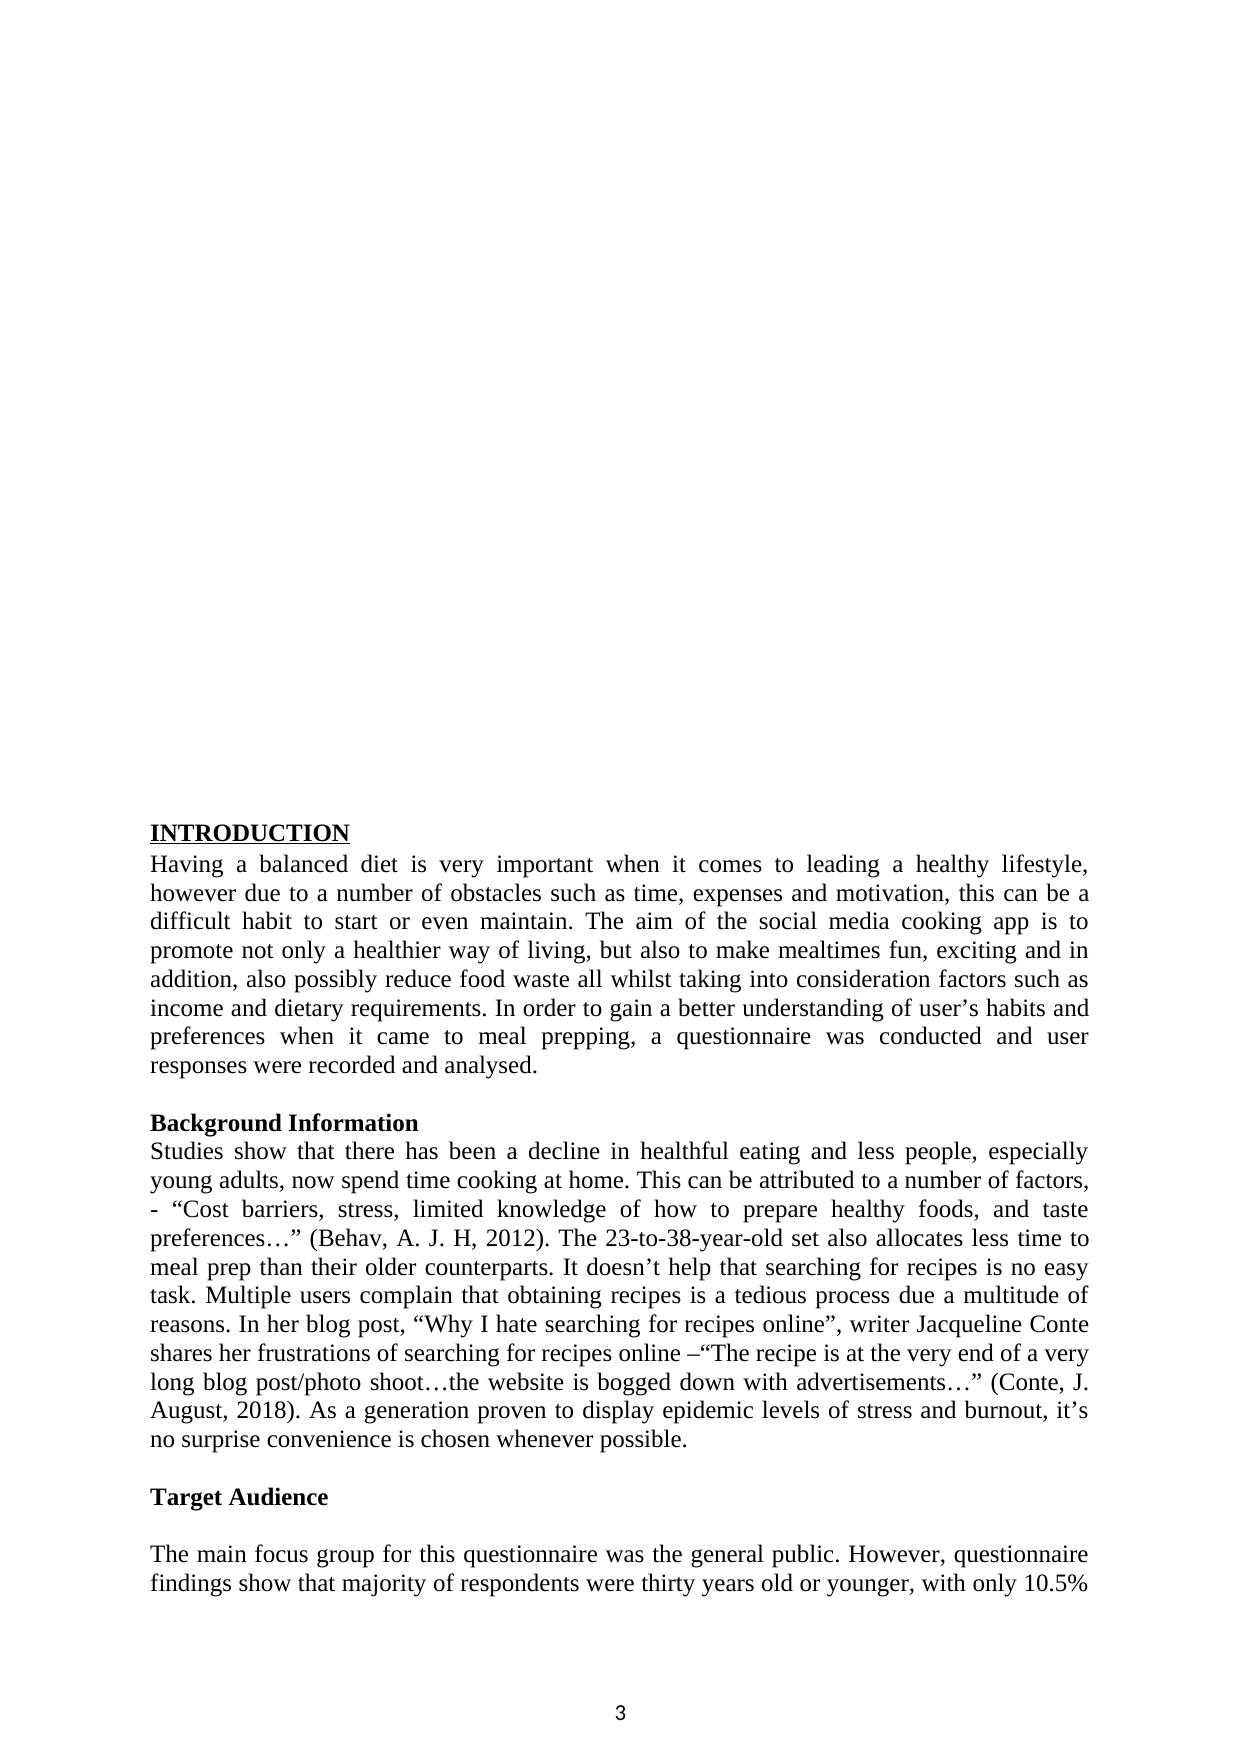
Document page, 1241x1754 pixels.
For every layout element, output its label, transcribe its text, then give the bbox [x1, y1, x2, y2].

text Target Audience [150, 1482, 1090, 1511]
text Studies show that there has been a decline in healthful eating and less people, especially young adults, now spend time cooking at home. This can be attributed to a number of factors, - “Cost barriers, stress, limited knowledge of how to prepare healthy foods, and taste preferences…” (Behav, A. J. H, 2012). The 23-to-38-year-old set also allocates less time to meal prep than their older counterparts. It doesn’t help that searching for recipes is no easy task. Multiple users complain that obtaining recipes is a tedious process due a multitude of reasons. In her blog post, “Why I hate searching for recipes online”, writer Jacqueline Conte shares her frustrations of searching for recipes online –“The recipe is at the very end of a very long blog post/photo shoot…the website is bogged down with advertisements…” (Conte, J. August, 2018). As a generation proven to display epidemic levels of stress and burnout, it’s no surprise convenience is chosen whenever possible. [150, 1136, 1090, 1453]
subtitle INTRODUCTION [150, 818, 1090, 847]
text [150, 1539, 1090, 1597]
text Having a balanced diet is very important when it comes to leading a healthy lifestyle, however due to a number of obstacles such as time, expenses and motivation, this can be a difficult habit to start or even maintain. The aim of the social media cooking app is to promote not only a healthier way of living, but also to make mealtimes fun, exciting and in addition, also possibly reduce food waste all whilst taking into consideration factors such as income and dietary requirements. In order to gain a better understanding of user’s habits and preferences when it came to meal prepping, a questionnaire was conducted and user responses were recorded and analysed. [150, 849, 1090, 1079]
text Background Information [150, 1108, 1090, 1136]
